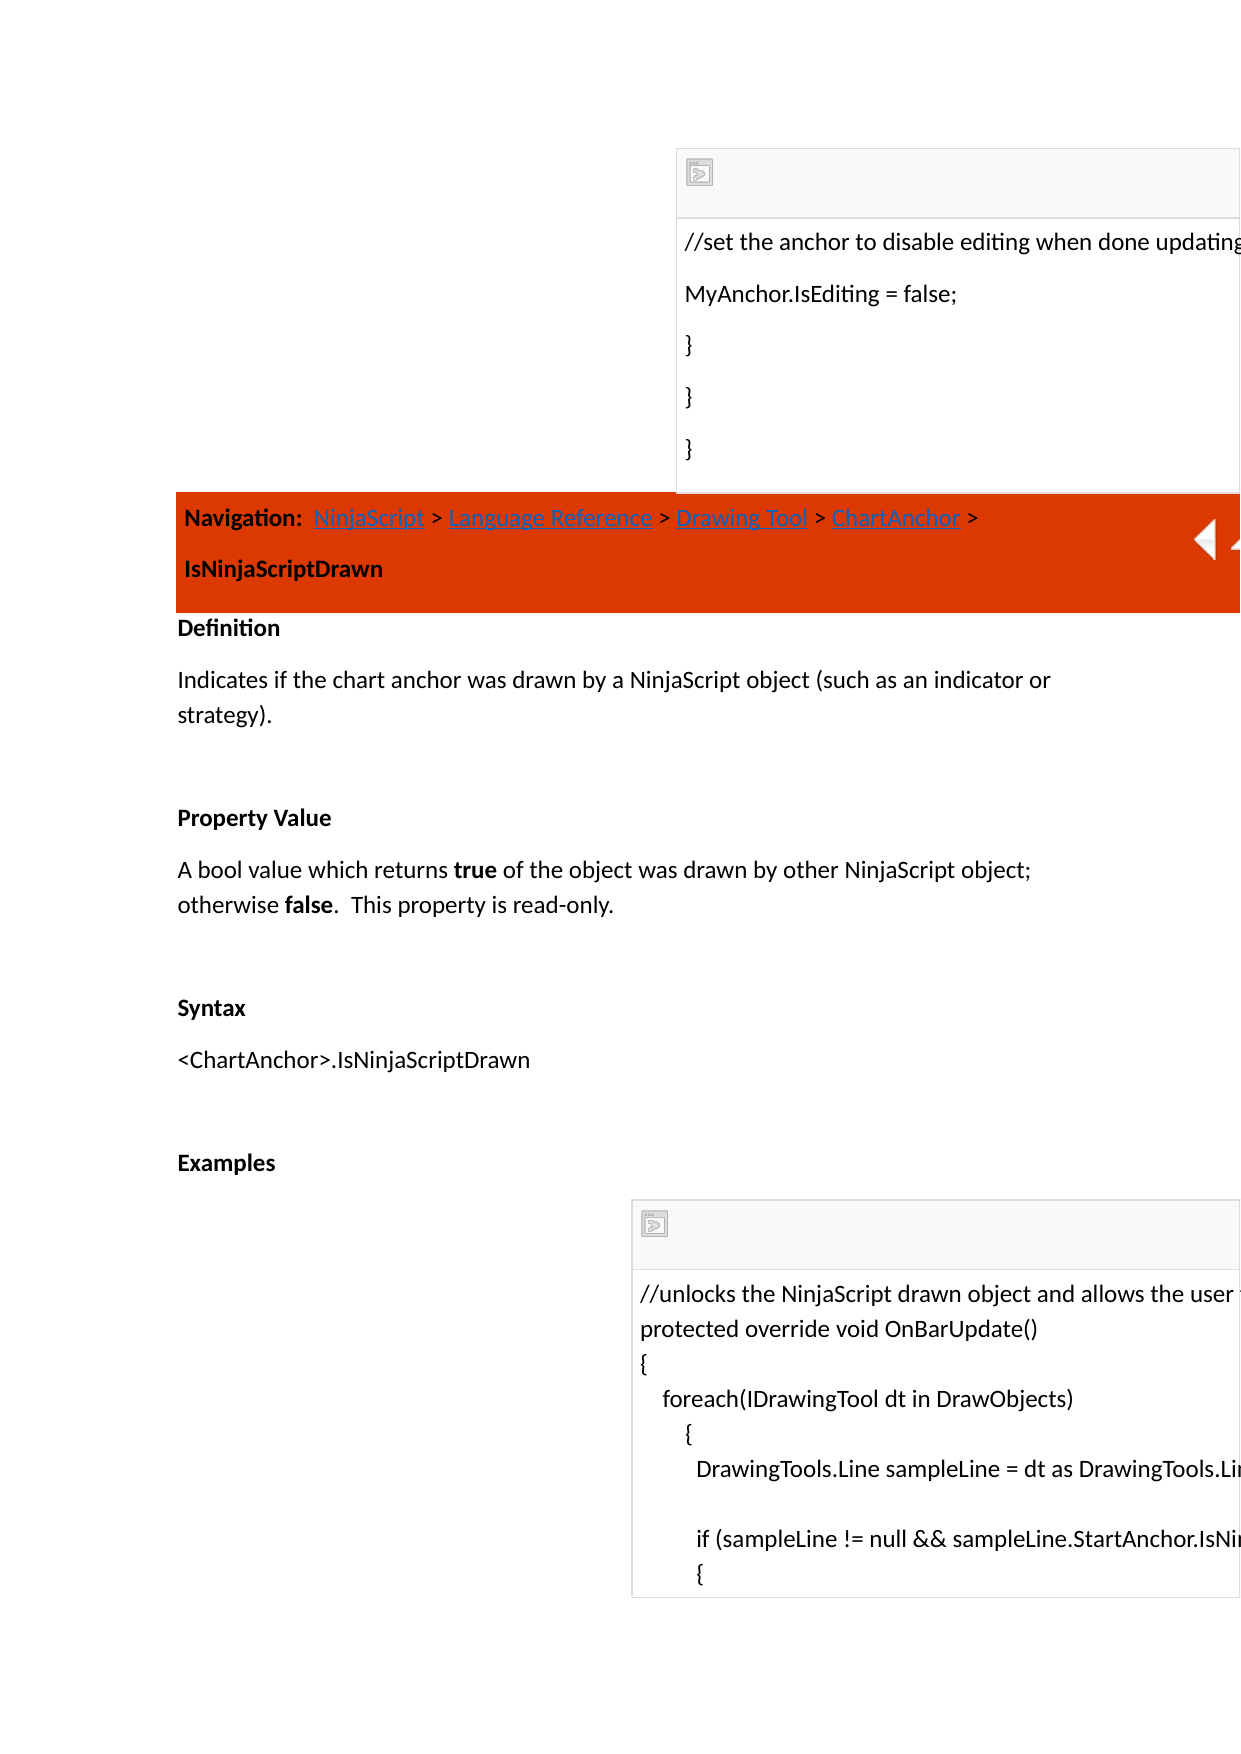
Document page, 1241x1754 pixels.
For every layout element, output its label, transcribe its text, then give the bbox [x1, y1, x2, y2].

text Property Value [177, 803, 1063, 833]
table_cell [1177, 494, 1240, 613]
text Definition [177, 613, 1063, 643]
text <ChartAnchor>.IsNinjaScriptDrawn [177, 1044, 1063, 1075]
table_cell Navigation: NinjaScript > Language Reference > Drawing Tool > ChartAnchor > IsNinjaScriptDrawn [176, 492, 1177, 613]
picture [639, 1208, 671, 1240]
text Syntax [177, 993, 1063, 1023]
picture [1184, 519, 1226, 560]
text A bool value which returns true of the object was drawn by other NinjaScript object; otherwise false. This property is read-only. [177, 854, 1063, 920]
picture [684, 157, 716, 189]
table_header [633, 1201, 1239, 1269]
text Indicates if the chart anchor was drawn by a NinjaScript object (such as an indicator or strategy). [177, 664, 1063, 730]
text Examples [177, 1148, 1063, 1178]
table_header [677, 149, 1239, 217]
picture [1230, 519, 1241, 560]
